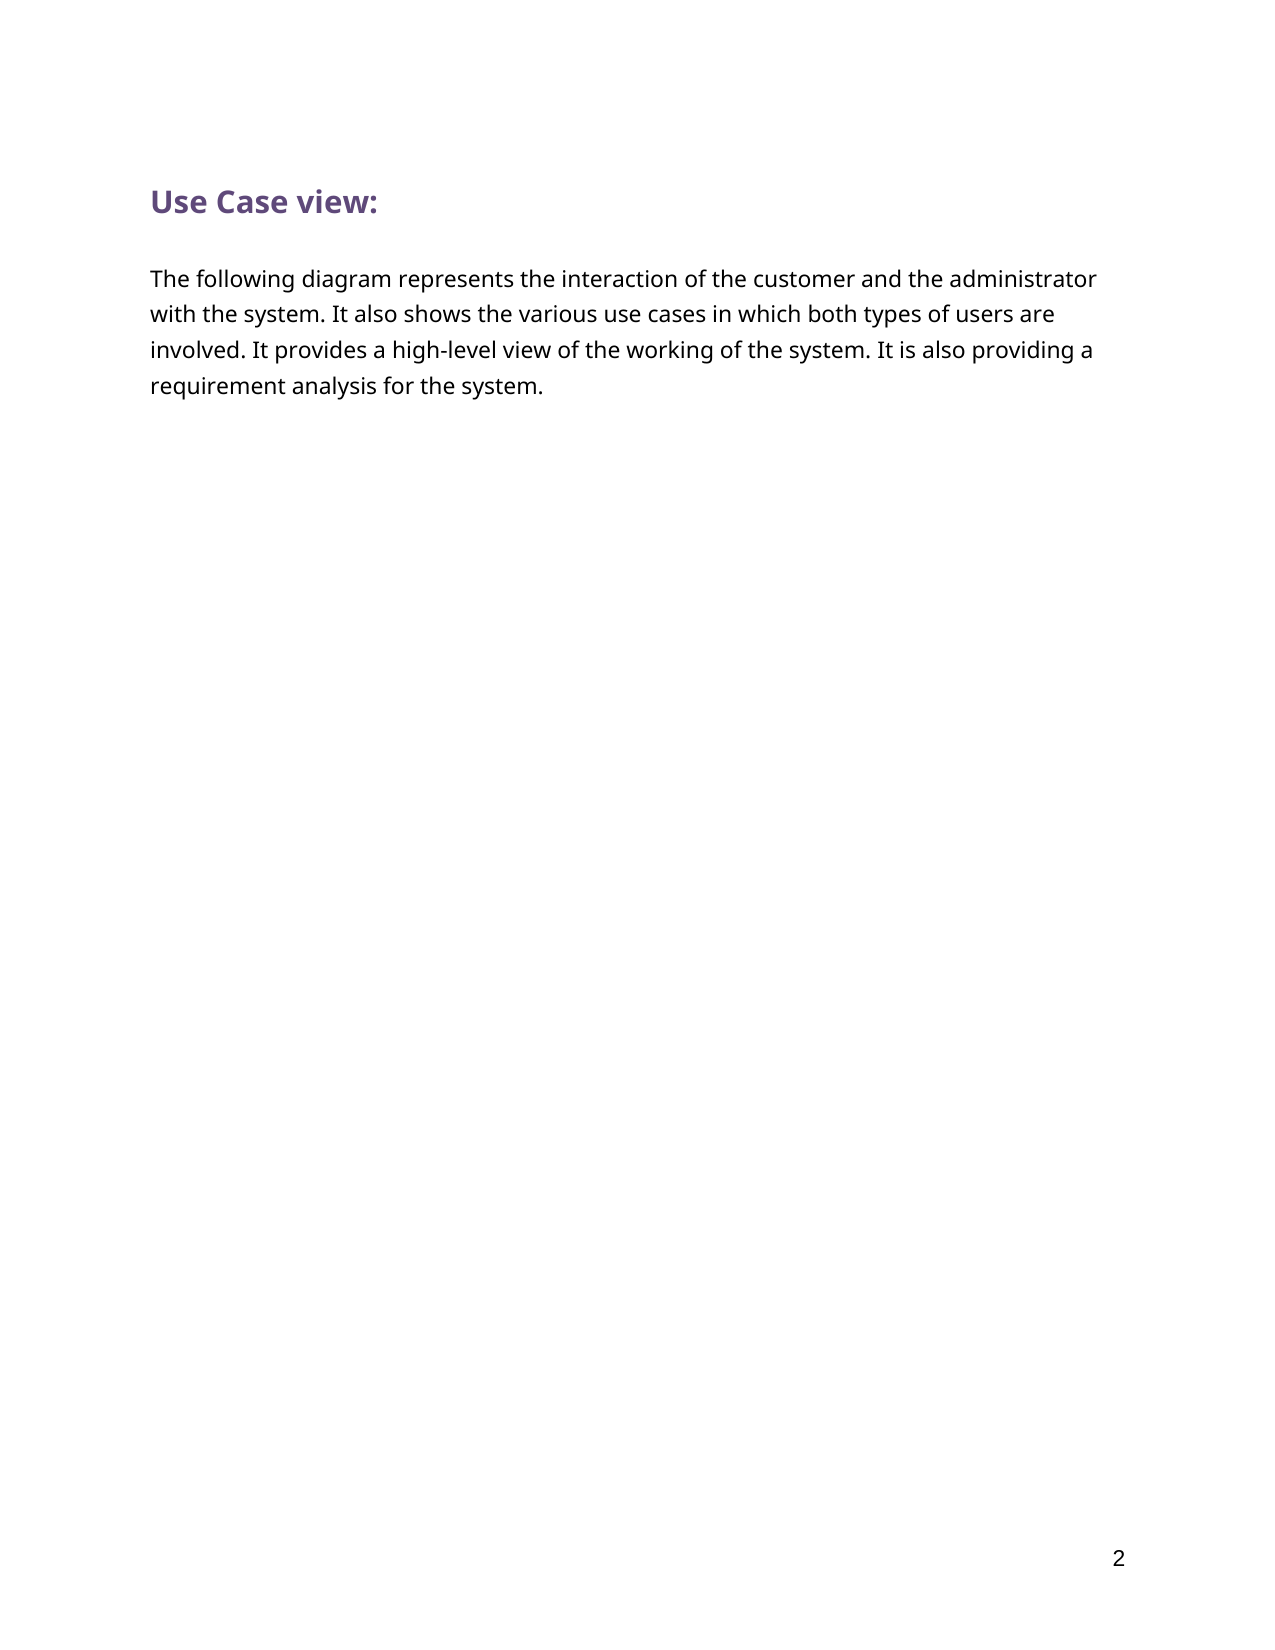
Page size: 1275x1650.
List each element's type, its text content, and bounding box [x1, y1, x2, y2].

subtitle Use Case view: [150, 180, 1125, 223]
text The following diagram represents the interaction of the customer and the administrator with the system. It also shows the various use cases in which both types of users are involved. It provides a high-level view of the working of the system. It is also providing a requirement analysis for the system. [150, 262, 1125, 402]
